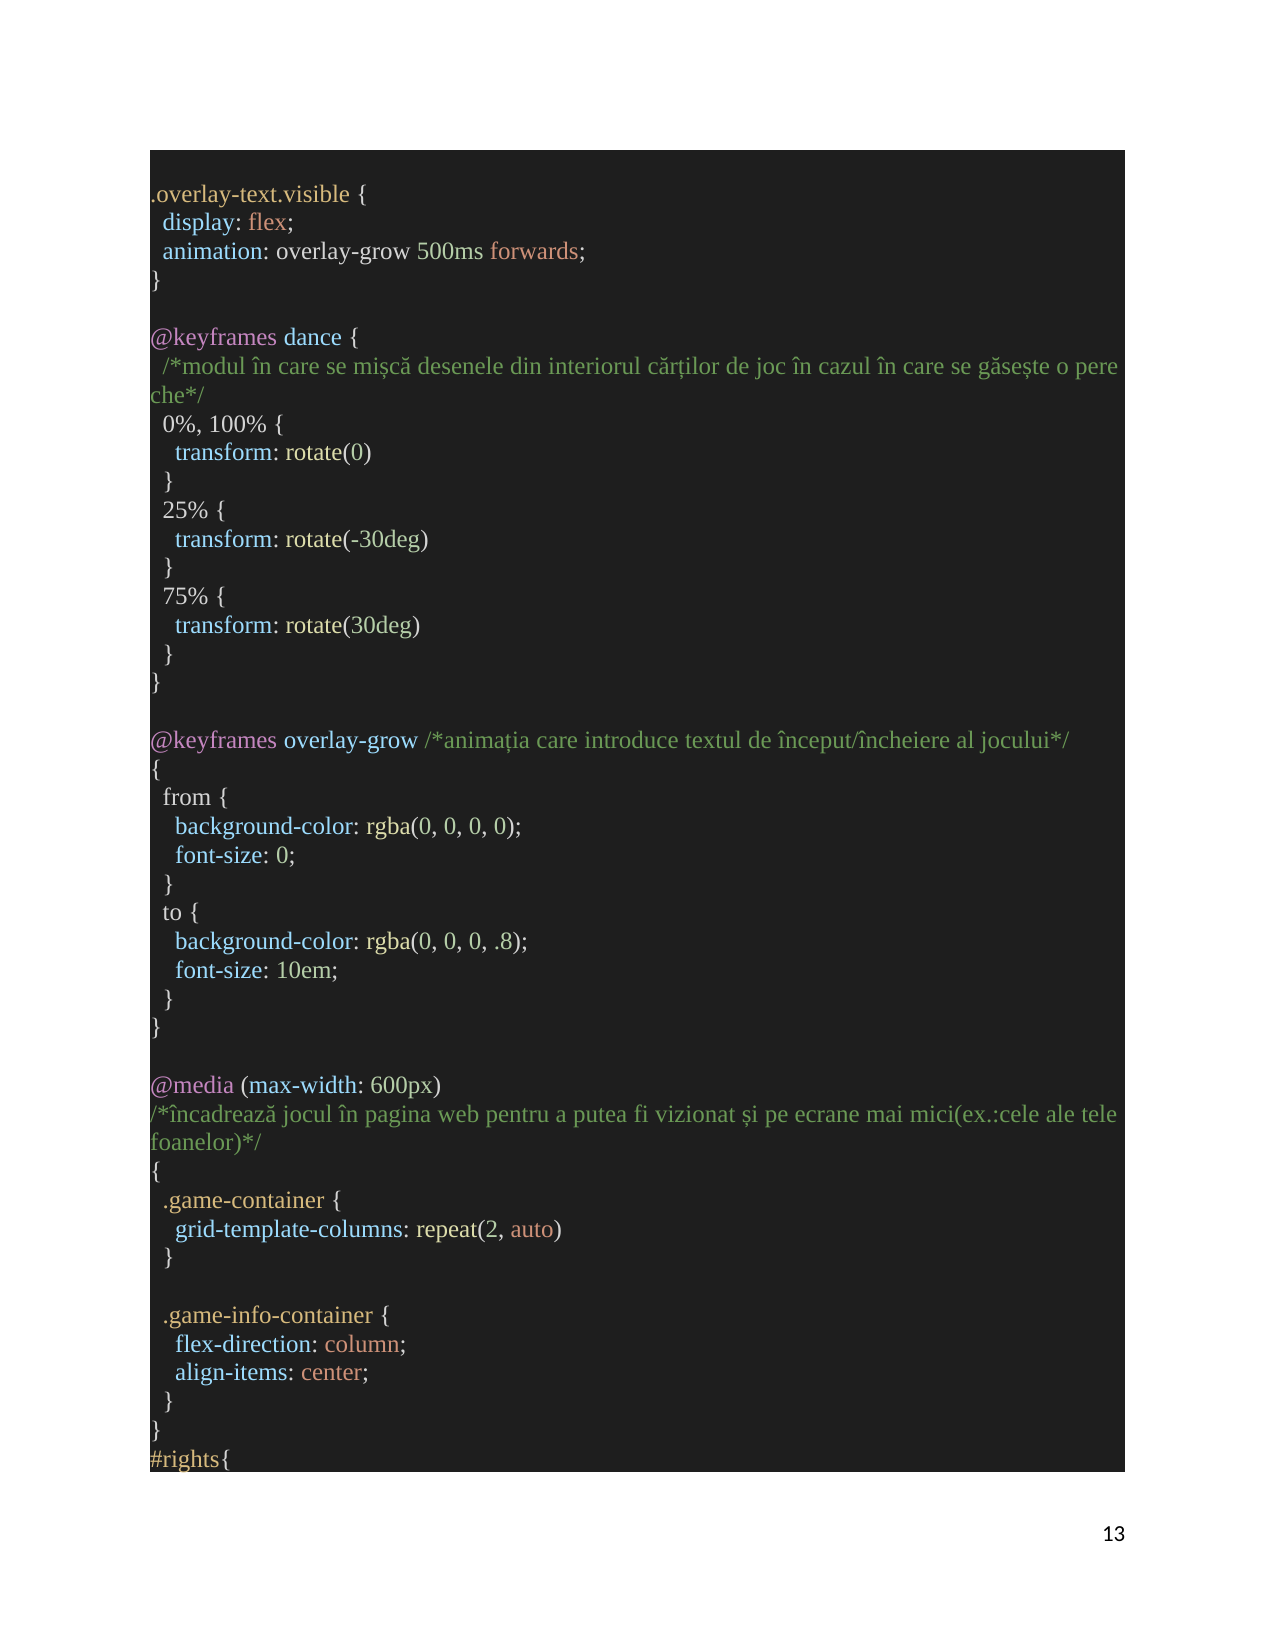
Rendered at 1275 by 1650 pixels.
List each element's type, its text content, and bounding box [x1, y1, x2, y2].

text background-color: rgba(0, 0, 0, .8); [150, 926, 1125, 955]
text /*încadrează jocul în pagina web pentru a putea fi vizionat și pe ecrane mai mici(ex.:cele ale telefoanelor)*/ [150, 1099, 1125, 1156]
text { [150, 754, 1125, 782]
text } [150, 1386, 1125, 1415]
text } [150, 552, 1125, 581]
text grid-template-columns: repeat(2, auto) [150, 1214, 1125, 1242]
text transform: rotate(30deg) [150, 610, 1125, 639]
text flex-direction: column; [150, 1329, 1125, 1357]
text /*modul în care se mișcă desenele din interiorul cărților de joc în cazul în care se găsește o pereche*/ [150, 351, 1125, 409]
text } [150, 667, 1125, 696]
text align-items: center; [150, 1357, 1125, 1386]
text } [150, 265, 1125, 294]
text .game-info-container { [150, 1300, 1125, 1329]
text @keyframes dance { [150, 322, 1125, 351]
text 25% { [150, 495, 1125, 524]
text @media (max-width: 600px) [150, 1070, 1125, 1099]
text } [150, 984, 1125, 1012]
text transform: rotate(0) [150, 437, 1125, 466]
text } [150, 639, 1125, 667]
text display: flex; [150, 207, 1125, 236]
text } [150, 1415, 1125, 1444]
text from { [150, 782, 1125, 811]
text animation: overlay-grow 500ms forwards; [150, 236, 1125, 265]
text #rights{ [150, 1444, 1125, 1472]
text 0%, 100% { [150, 409, 1125, 437]
text background-color: rgba(0, 0, 0, 0); [150, 811, 1125, 840]
text to { [150, 897, 1125, 926]
text } [150, 869, 1125, 897]
text transform: rotate(-30deg) [150, 524, 1125, 552]
text 75% { [150, 581, 1125, 610]
text } [150, 1012, 1125, 1041]
text @keyframes overlay-grow /*animația care introduce textul de început/încheiere al jocului*/ [150, 725, 1125, 754]
text } [150, 1242, 1125, 1271]
text { [150, 1156, 1125, 1185]
text font-size: 10em; [150, 955, 1125, 984]
text .game-container { [150, 1185, 1125, 1214]
text } [150, 466, 1125, 495]
text font-size: 0; [150, 840, 1125, 869]
text .overlay-text.visible { [150, 179, 1125, 207]
